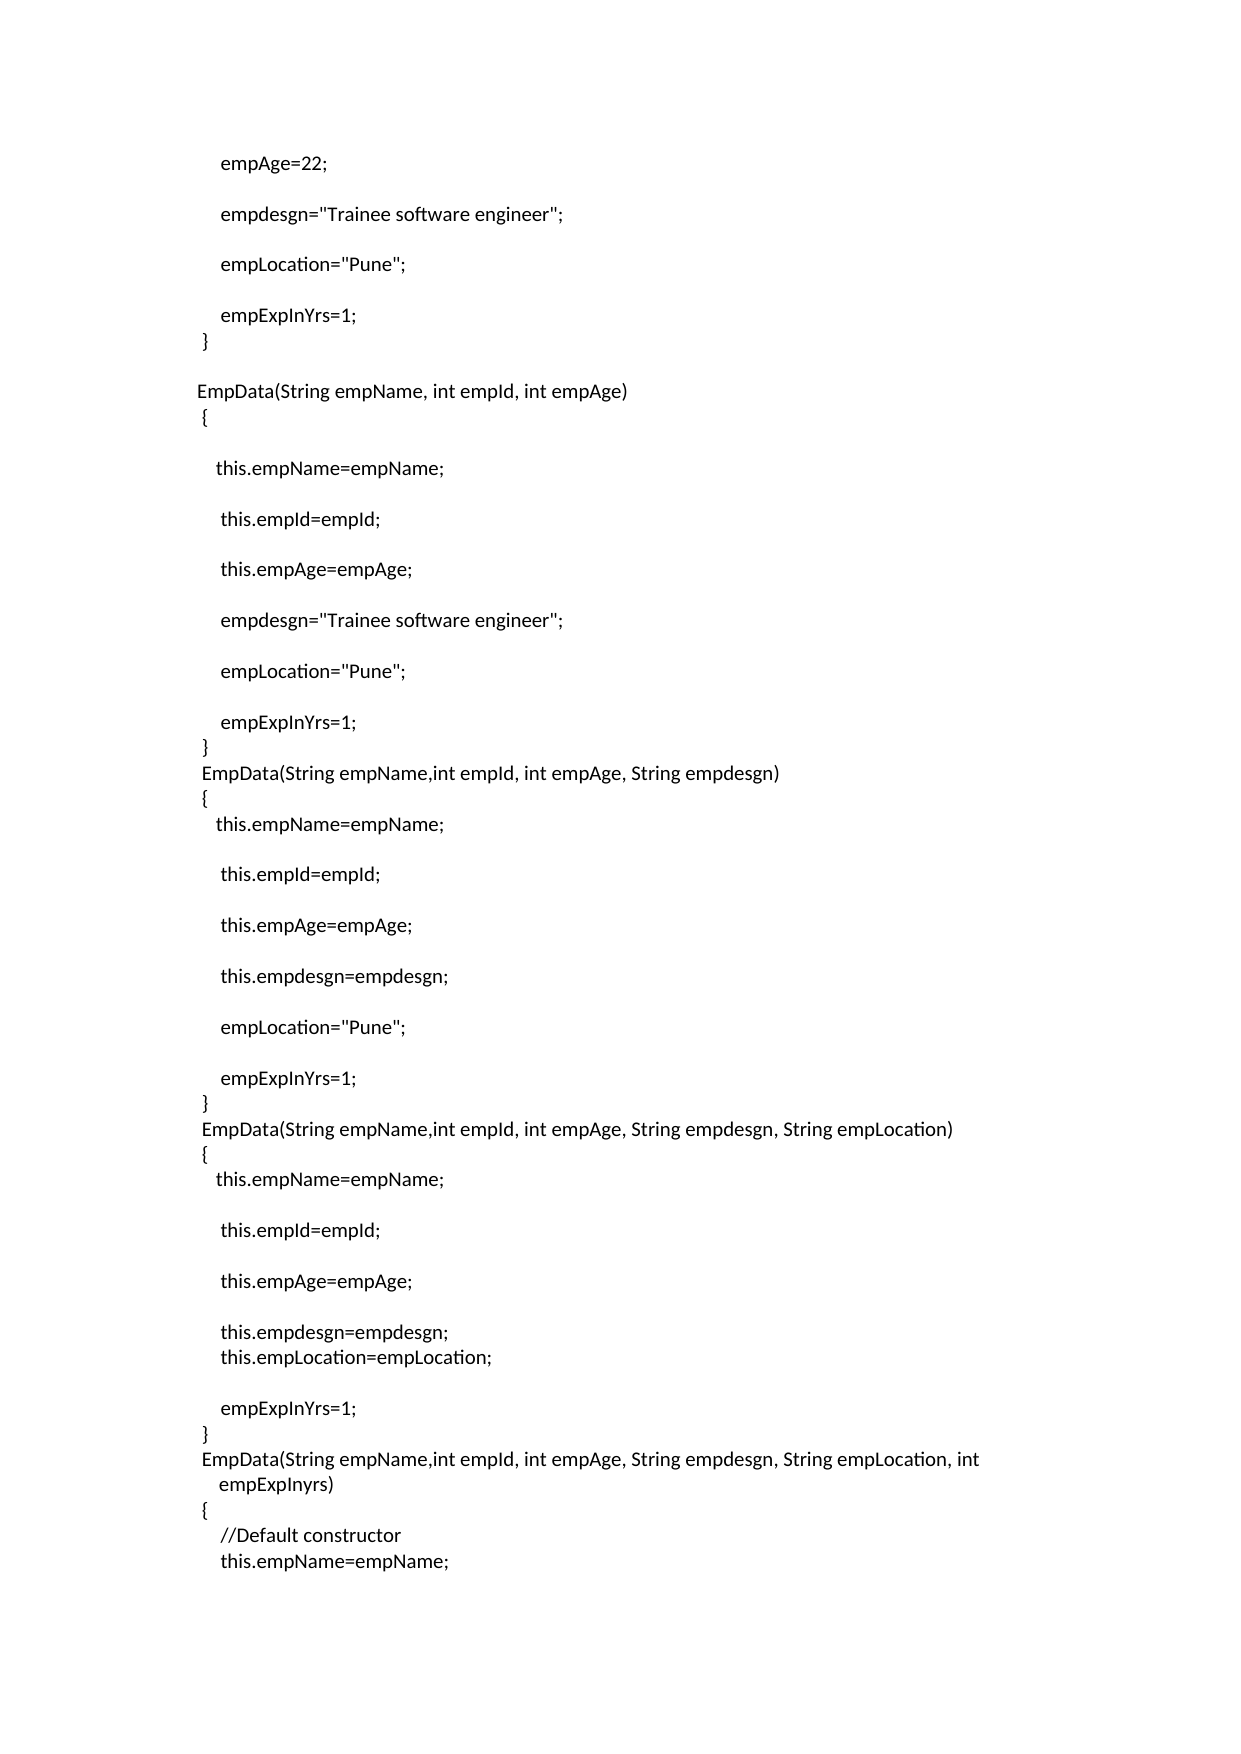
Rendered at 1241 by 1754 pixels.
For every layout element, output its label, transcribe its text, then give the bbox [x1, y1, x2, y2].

text { [187, 404, 1053, 429]
text this.empdesgn=empdesgn; [187, 1319, 1053, 1344]
text empExpInYrs=1; [187, 1065, 1053, 1090]
text this.empAge=empAge; [187, 557, 1053, 582]
text } [187, 1090, 1053, 1116]
text empdesgn="Trainee software engineer"; [187, 201, 1053, 226]
text { [187, 1497, 1053, 1522]
text empLocation="Pune"; [187, 1014, 1053, 1039]
text } [187, 328, 1053, 353]
text this.empLocation=empLocation; [187, 1344, 1053, 1370]
text } [187, 1421, 1053, 1446]
text EmpData(String empName,int empId, int empAge, String empdesgn, String empLocation, int empExpInyrs) [187, 1446, 1053, 1497]
text //Default constructor [187, 1522, 1053, 1548]
text this.empAge=empAge; [187, 912, 1053, 938]
text EmpData(String empName,int empId, int empAge, String empdesgn, String empLocation) [187, 1116, 1053, 1141]
text empdesgn="Trainee software engineer"; [187, 607, 1053, 633]
text this.empName=empName; [187, 1548, 1053, 1573]
text { [187, 785, 1053, 811]
text this.empId=empId; [187, 1217, 1053, 1243]
text this.empName=empName; [187, 455, 1053, 480]
text empExpInYrs=1; [187, 709, 1053, 734]
text empExpInYrs=1; [187, 1395, 1053, 1421]
text this.empId=empId; [187, 862, 1053, 887]
text } [187, 734, 1053, 760]
text this.empName=empName; [187, 1167, 1053, 1192]
text EmpData(String empName, int empId, int empAge) [187, 379, 1053, 404]
text empAge=22; [187, 150, 1053, 175]
text EmpData(String empName,int empId, int empAge, String empdesgn) [187, 760, 1053, 785]
text { [187, 1141, 1053, 1167]
text this.empAge=empAge; [187, 1268, 1053, 1294]
text empLocation="Pune"; [187, 252, 1053, 277]
text this.empName=empName; [187, 811, 1053, 836]
text empExpInYrs=1; [187, 302, 1053, 328]
text this.empId=empId; [187, 506, 1053, 531]
text empLocation="Pune"; [187, 658, 1053, 684]
text this.empdesgn=empdesgn; [187, 963, 1053, 989]
